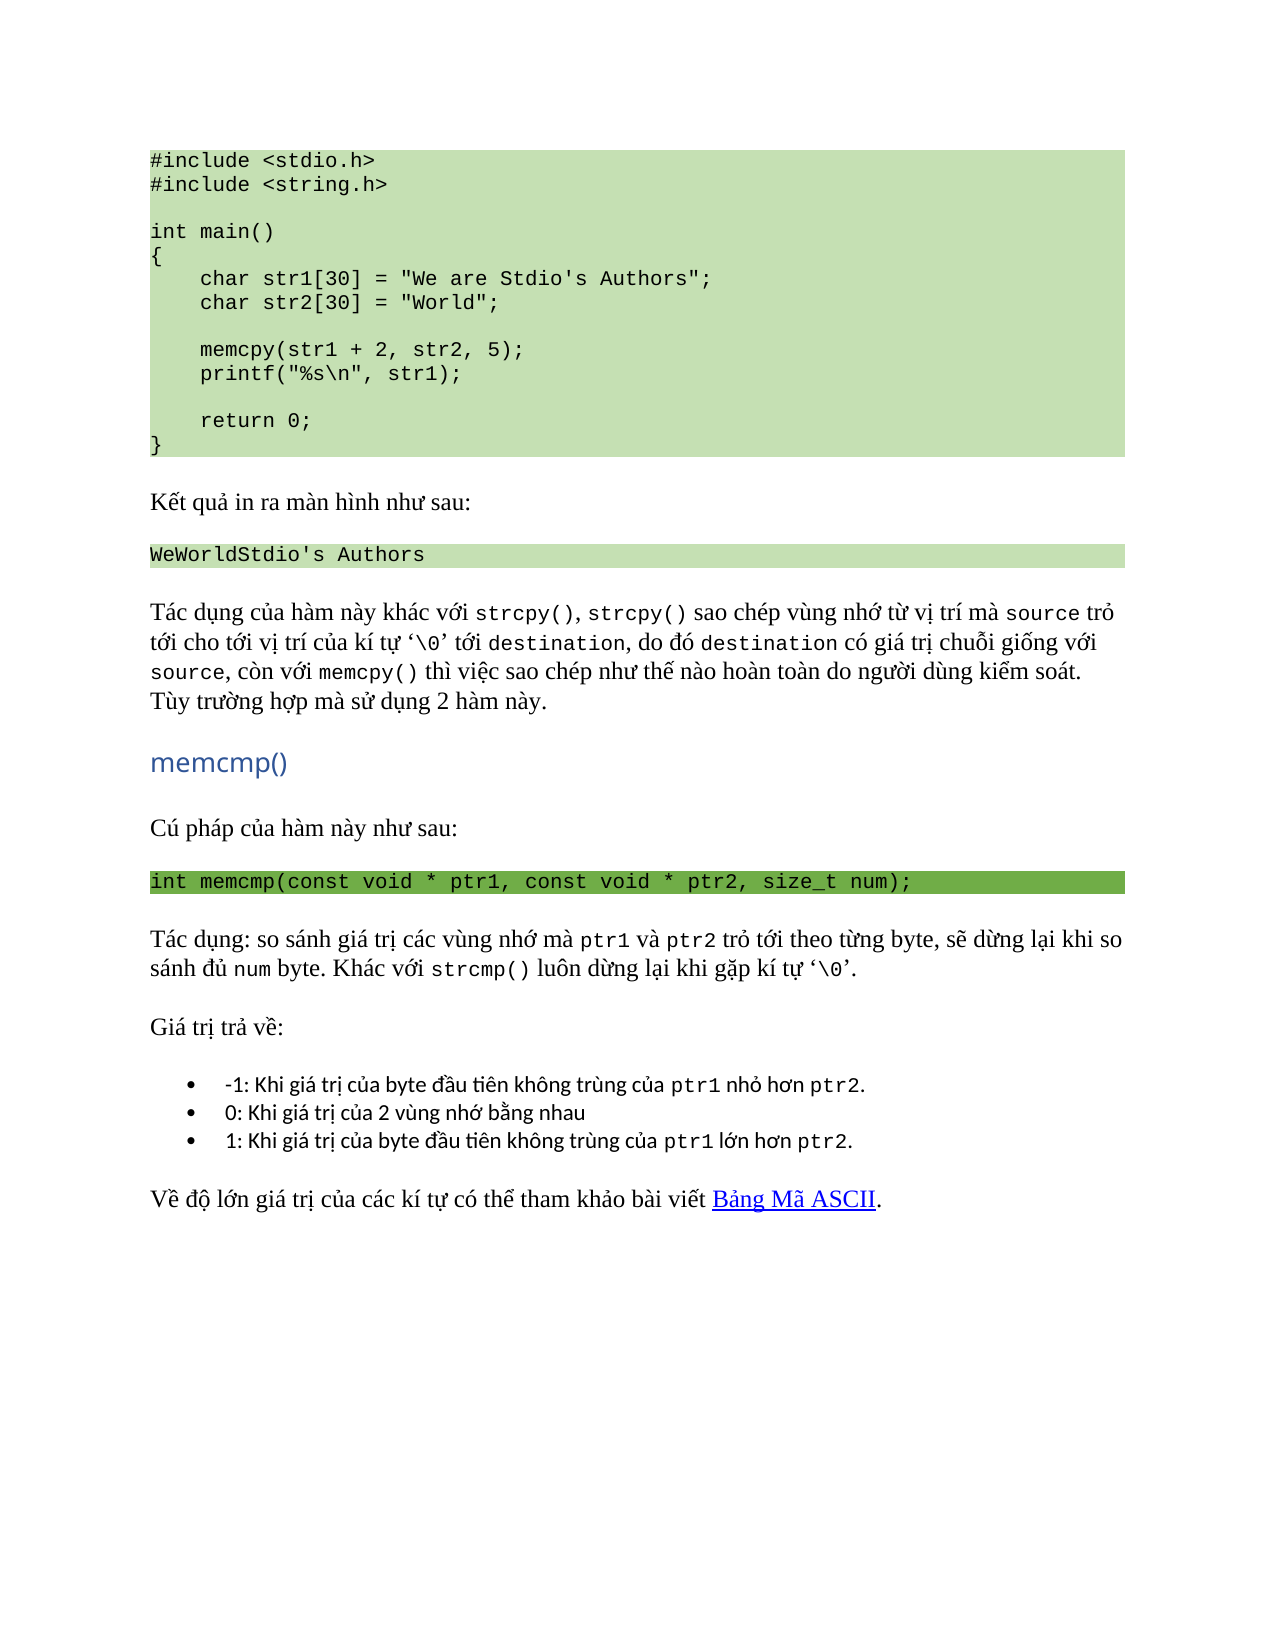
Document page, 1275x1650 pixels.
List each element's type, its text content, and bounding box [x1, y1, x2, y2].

text #include <stdio.h> [150, 150, 1125, 174]
list -1: Khi giá trị của byte đầu tiên không trùng của ptr1 nhỏ hơn ptr2. [187, 1070, 1125, 1098]
list 0: Khi giá trị của 2 vùng nhớ bằng nhau [187, 1098, 1125, 1126]
text int main() [150, 221, 1125, 244]
text WeWorldStdio's Authors [150, 544, 1125, 568]
text Cú pháp của hàm này như sau: [150, 813, 1125, 842]
text Giá trị trả về: [150, 1012, 1125, 1041]
text } [150, 434, 1125, 457]
text memcpy(str1 + 2, str2, 5); [150, 339, 1125, 363]
text Về độ lớn giá trị của các kí tự có thể tham khảo bài viết Bảng Mã ASCII. [150, 1184, 1125, 1213]
text int memcmp(const void * ptr1, const void * ptr2, size_t num); [150, 871, 1125, 894]
text Kết quả in ra màn hình như sau: [150, 487, 1125, 515]
text Tác dụng của hàm này khác với strcpy(), strcpy() sao chép vùng nhớ từ vị trí mà source trỏ tới cho tới vị trí của kí tự ‘\0’ tới destination, do đó destination có giá trị chuỗi giống với source, còn với memcpy() thì việc sao chép như thế nào hoàn toàn do người dùng kiểm soát. Tùy trường hợp mà sử dụng 2 hàm này. [150, 597, 1125, 715]
list 1: Khi giá trị của byte đầu tiên không trùng của ptr1 lớn hơn ptr2. [187, 1126, 1125, 1155]
text Tác dụng: so sánh giá trị các vùng nhớ mà ptr1 và ptr2 trỏ tới theo từng byte, sẽ dừng lại khi so sánh đủ num byte. Khác với strcmp() luôn dừng lại khi gặp kí tự ‘\0’. [150, 924, 1125, 983]
text char str1[30] = "We are Stdio's Authors"; [150, 268, 1125, 292]
text #include <string.h> [150, 174, 1125, 197]
text return 0; [150, 410, 1125, 434]
text { [150, 244, 1125, 268]
text printf("%s\n", str1); [150, 363, 1125, 386]
text char str2[30] = "World"; [150, 292, 1125, 316]
subtitle memcmp() [150, 744, 1125, 781]
